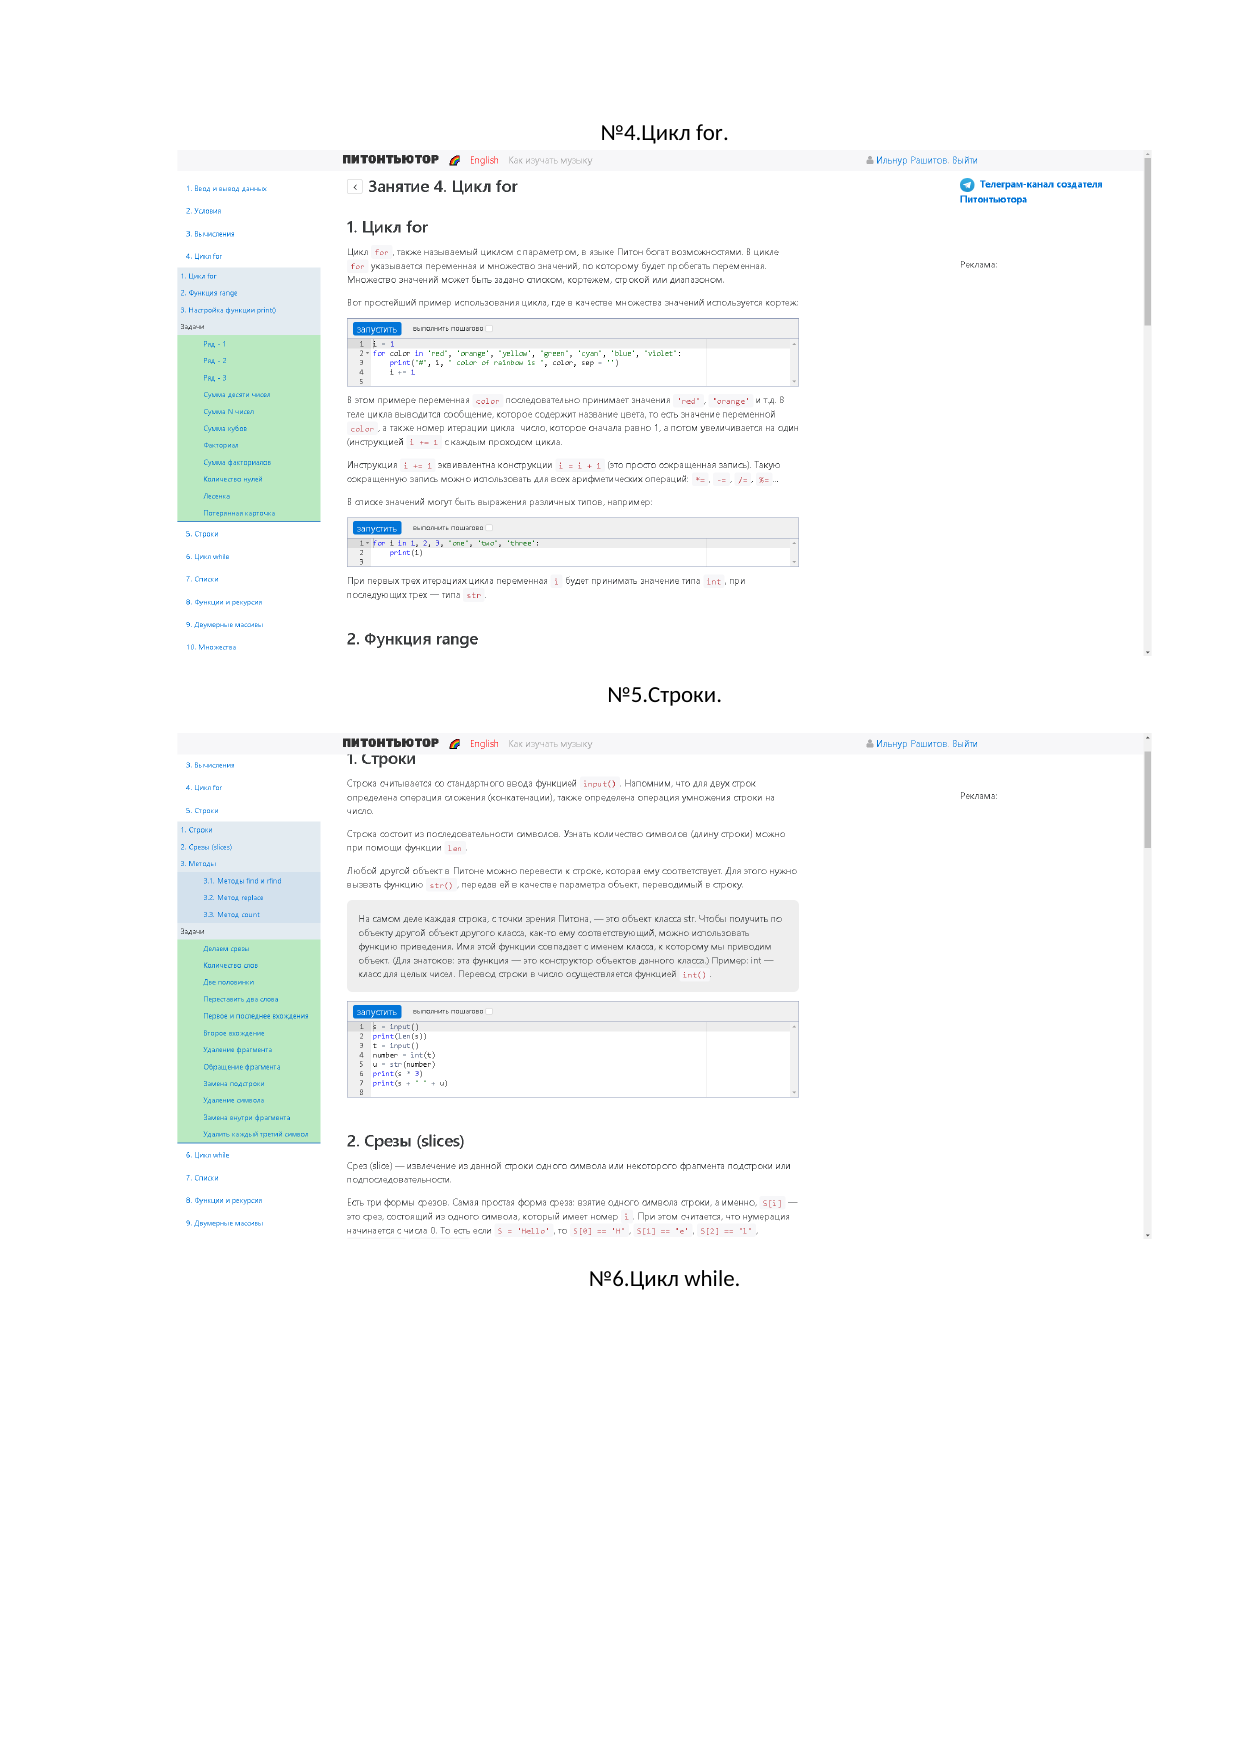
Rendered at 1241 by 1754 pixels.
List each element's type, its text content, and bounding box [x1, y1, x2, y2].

picture [177, 733, 1152, 1239]
text №6.Цикл while. [177, 1264, 1152, 1292]
text №5.Строки. [177, 680, 1152, 708]
text №4.Цикл for. [177, 118, 1152, 150]
picture [177, 150, 1152, 656]
